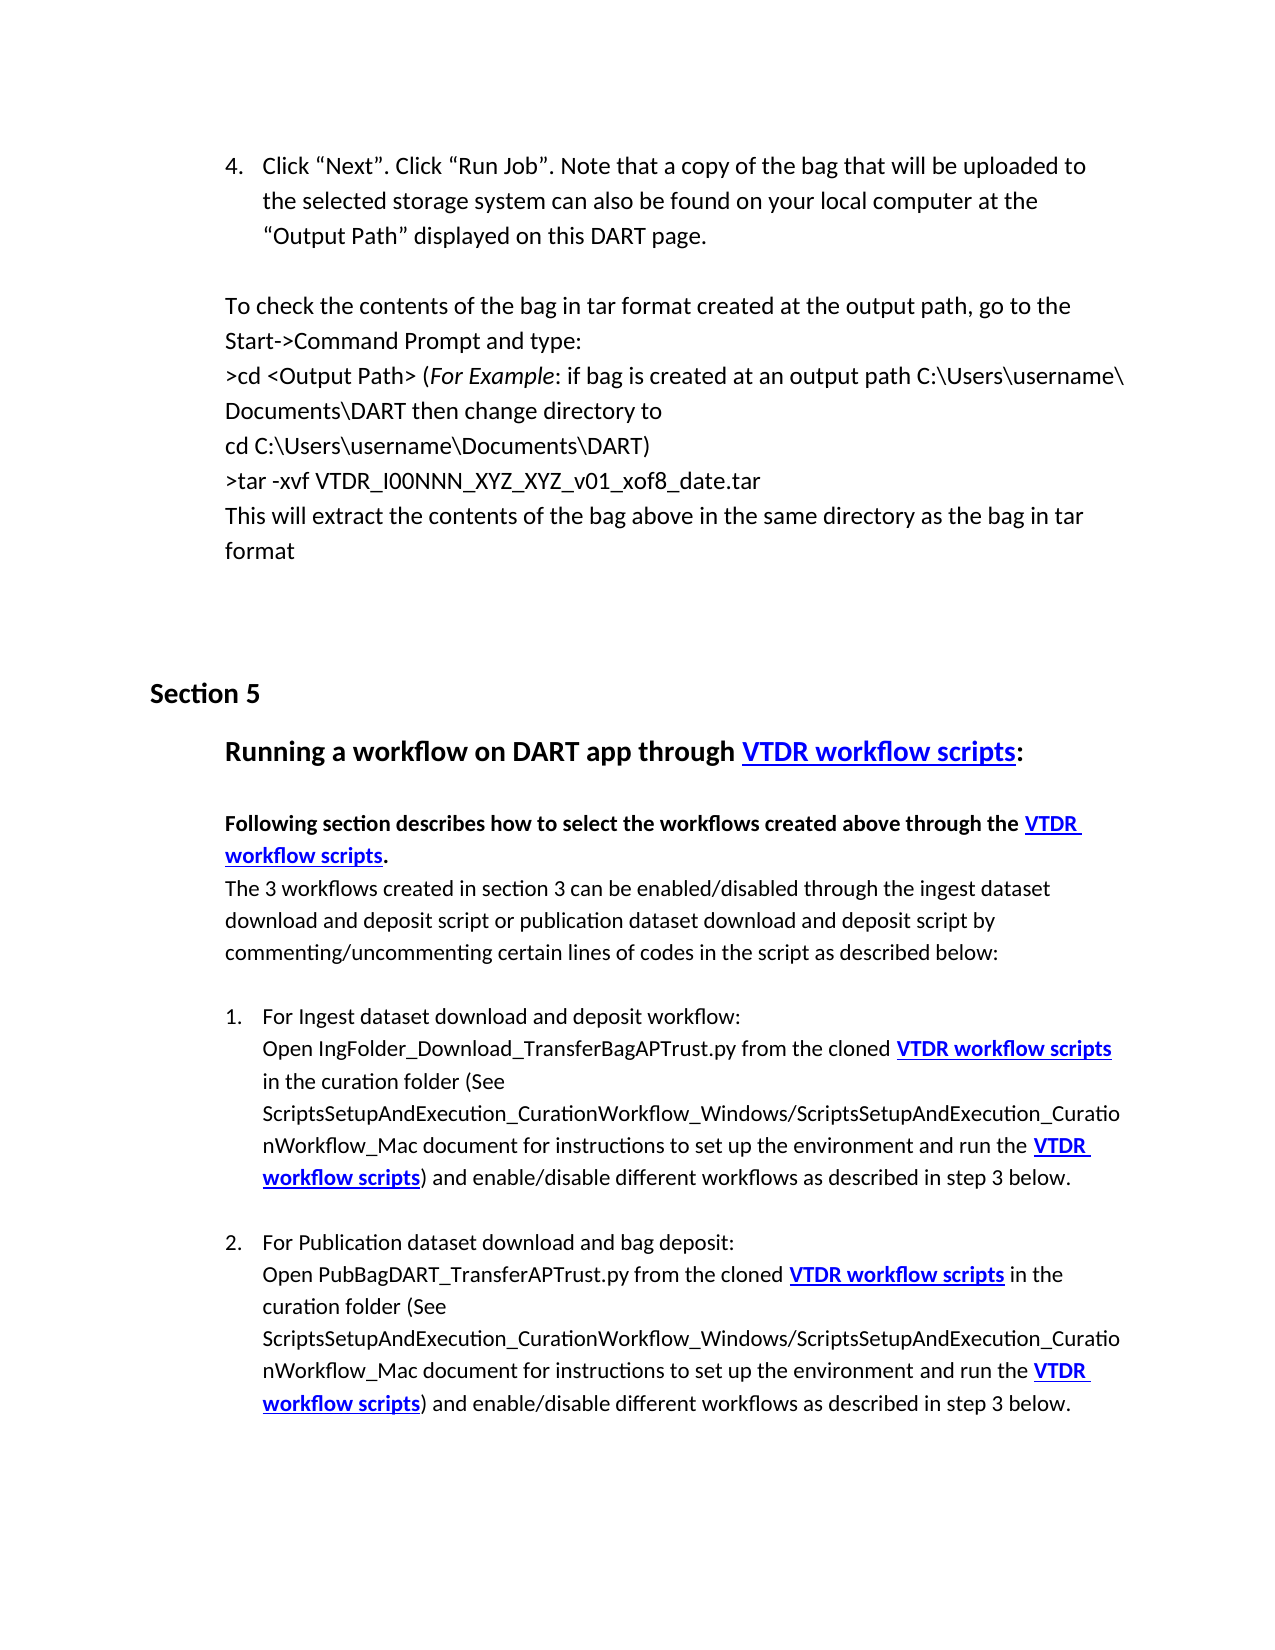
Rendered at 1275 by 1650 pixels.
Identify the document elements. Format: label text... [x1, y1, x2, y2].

text Open IngFolder_Download_TransferBagAPTrust.py from the cloned VTDR workflow scripts in the curation folder (See ScriptsSetupAndExecution_CurationWorkflow_Windows/ScriptsSetupAndExecution_CurationWorkflow_Mac document for instructions to set up the environment and run the VTDR workflow scripts) and enable/disable different workflows as described in step 3 below. [262, 1034, 1125, 1191]
text This will extract the contents of the bag above in the same directory as the bag in tar format [225, 500, 1125, 566]
list For Ingest dataset download and deposit workflow: [225, 1002, 1125, 1030]
text >tar -xvf VTDR_I00NNN_XYZ_XYZ_v01_xof8_date.tar [225, 465, 1125, 496]
text Following section describes how to select the workflows created above through the VTDR workflow scripts. [225, 809, 1125, 869]
text cd C:\Users\username\Documents\DART) [225, 430, 1125, 461]
text To check the contents of the bag in tar format created at the output path, go to the Start->Command Prompt and type: [225, 290, 1125, 356]
text >cd <Output Path> (For Example: if bag is created at an output path C:\Users\username\Documents\DART then change directory to [225, 360, 1125, 426]
list Click “Next”. Click “Run Job”. Note that a copy of the bag that will be uploaded to the selected storage system can also be found on your local computer at the “Output Path” displayed on this DART page. [225, 150, 1125, 251]
text Running a workflow on DART app through VTDR workflow scripts: [225, 733, 1125, 769]
text The 3 workflows created in section 3 can be enabled/disabled through the ingest dataset download and deposit script or publication dataset download and deposit script by commenting/uncommenting certain lines of codes in the script as described below: [225, 874, 1125, 966]
list For Publication dataset download and bag deposit: [225, 1228, 1125, 1256]
